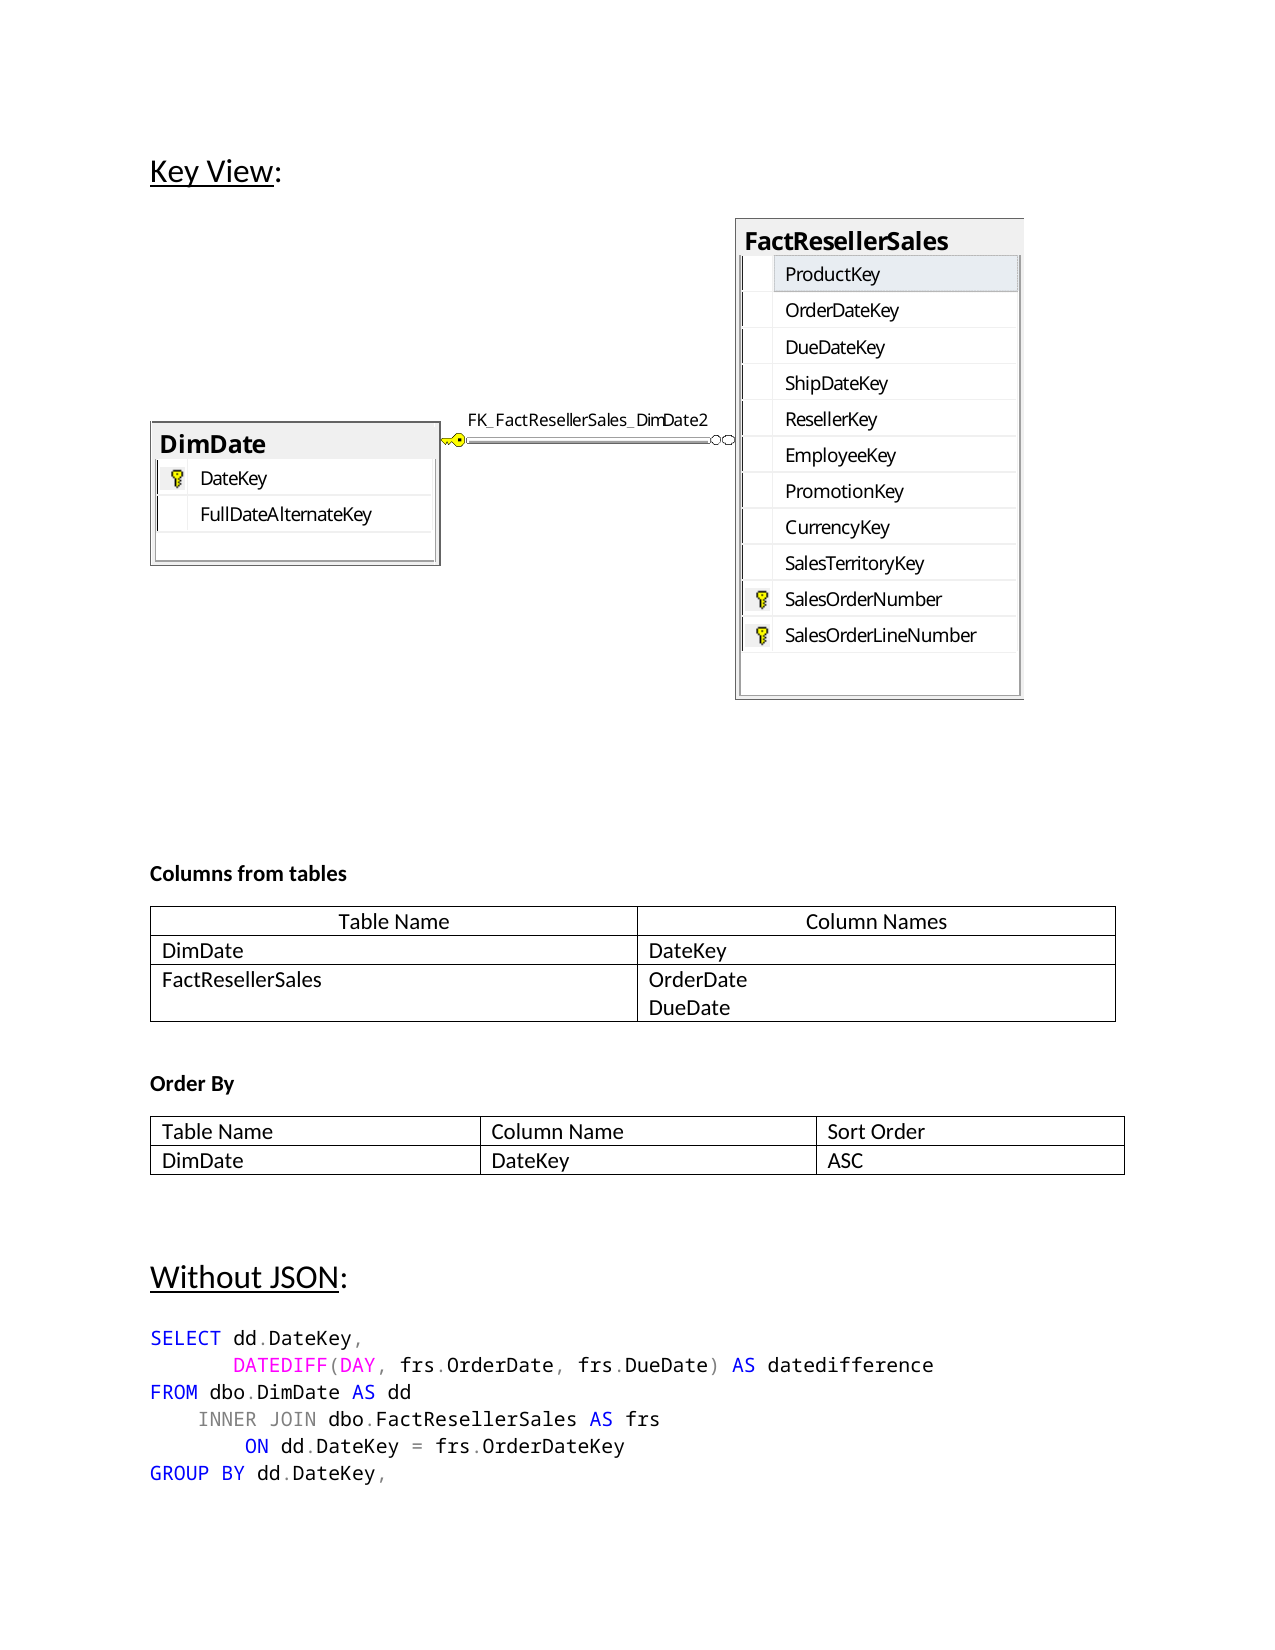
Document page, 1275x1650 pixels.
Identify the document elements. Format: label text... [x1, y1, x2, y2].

table_cell FactResellerSales [151, 965, 637, 1021]
table_header Table Name [151, 1117, 480, 1145]
table_cell DateKey [481, 1146, 816, 1174]
text FROM dbo.DimDate AS dd [150, 1378, 1125, 1405]
text SELECT dd.DateKey, [150, 1324, 1125, 1351]
table_cell DimDate [151, 1146, 480, 1174]
text INNER JOIN dbo.FactResellerSales AS frs [150, 1405, 1125, 1432]
text GROUP BY dd.DateKey, [150, 1459, 1125, 1486]
text Columns from tables [150, 859, 1125, 887]
text Order By [150, 1069, 1125, 1097]
table_header Column Names [638, 907, 1115, 935]
text Key View: [150, 150, 1125, 191]
table_cell ASC [817, 1146, 1124, 1174]
table_cell DateKey [638, 936, 1115, 964]
table_header Table Name [151, 907, 637, 935]
table_header Column Name [481, 1117, 816, 1145]
text ON dd.DateKey = frs.OrderDateKey [150, 1432, 1125, 1459]
table_cell DimDate [151, 936, 637, 964]
text Without JSON: [150, 1256, 1125, 1297]
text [150, 1351, 1125, 1378]
table_header Sort Order [817, 1117, 1124, 1145]
table_cell OrderDate DueDate [638, 965, 1115, 1021]
